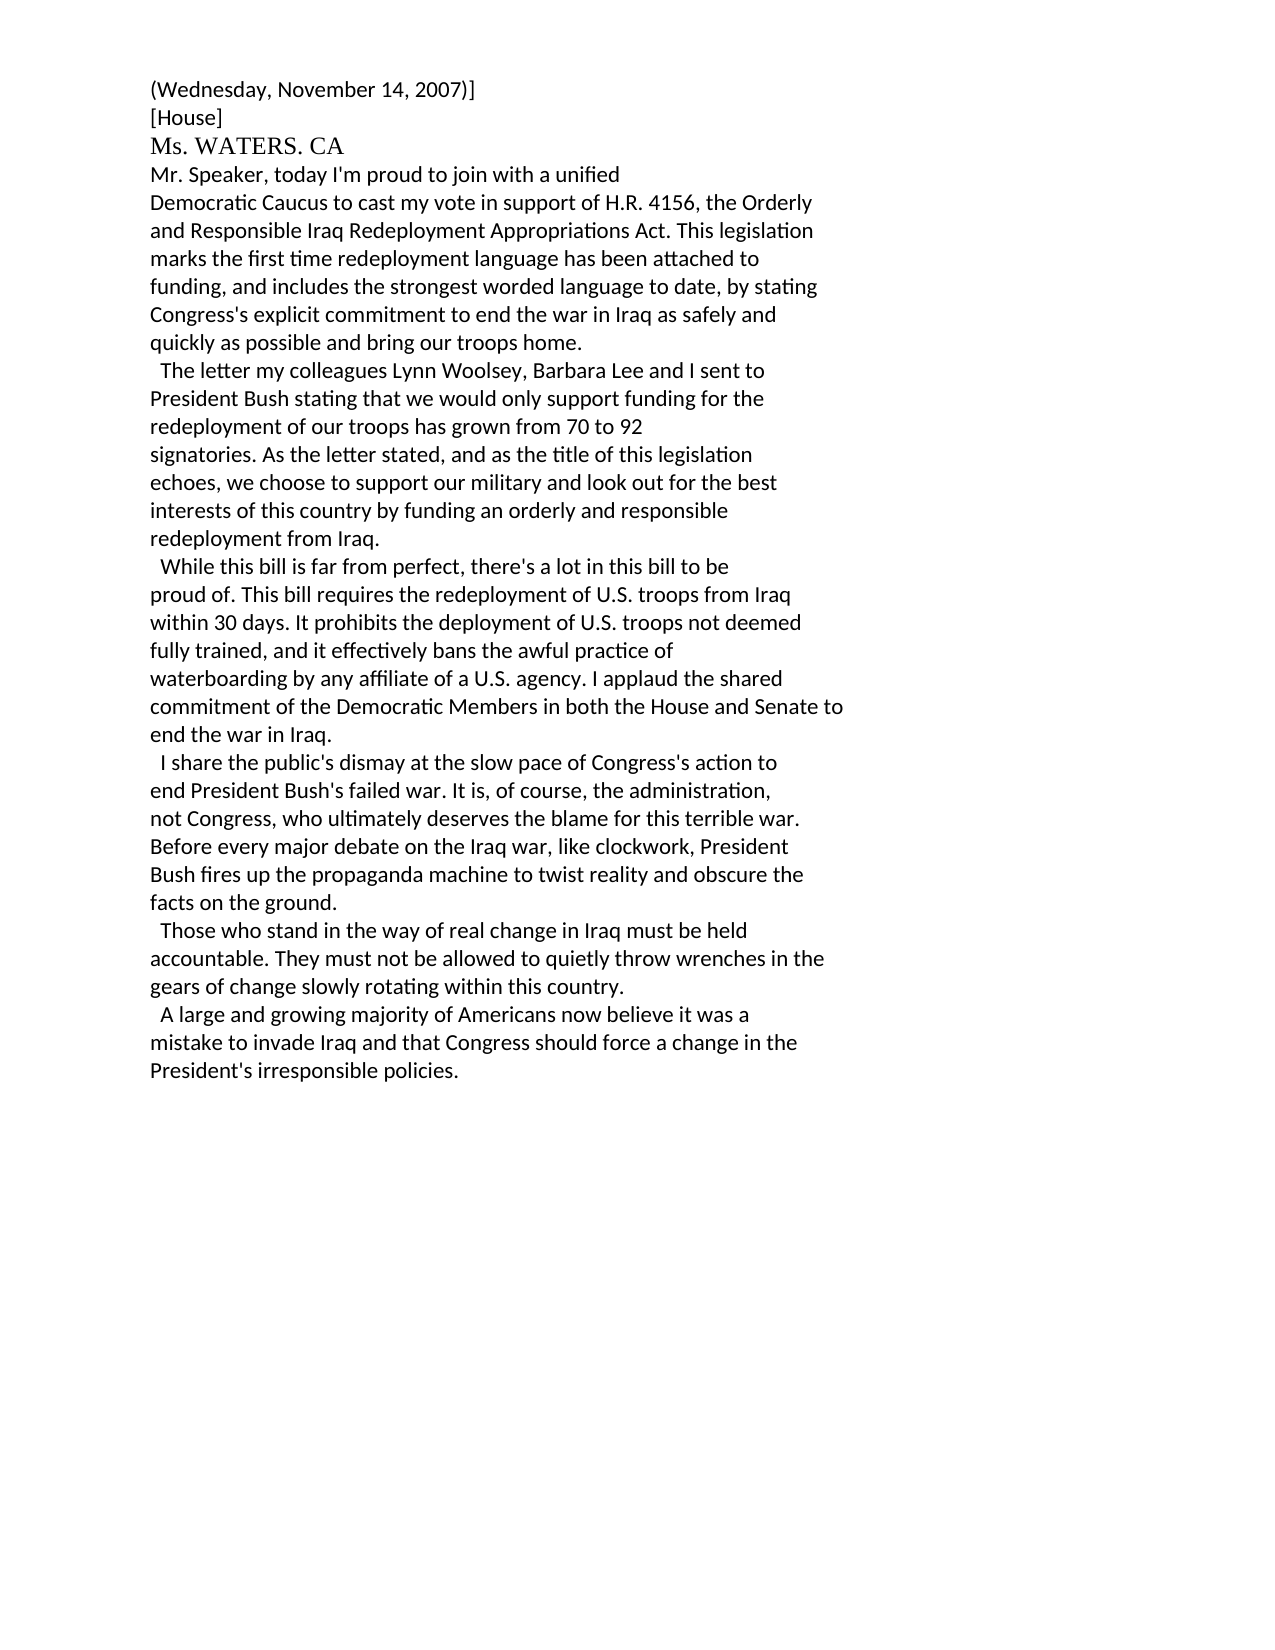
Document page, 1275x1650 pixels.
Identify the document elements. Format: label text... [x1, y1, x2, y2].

text redeployment from Iraq. [150, 524, 1125, 552]
text not Congress, who ultimately deserves the blame for this terrible war. [150, 804, 1125, 832]
text redeployment of our troops has grown from 70 to 92 [150, 412, 1125, 440]
text mistake to invade Iraq and that Congress should force a change in the [150, 1028, 1125, 1056]
text facts on the ground. [150, 888, 1125, 916]
text Before every major debate on the Iraq war, like clockwork, President [150, 832, 1125, 860]
text and Responsible Iraq Redeployment Appropriations Act. This legislation [150, 216, 1125, 244]
text proud of. This bill requires the redeployment of U.S. troops from Iraq [150, 580, 1125, 608]
text While this bill is far from perfect, there's a lot in this bill to be [150, 552, 1125, 580]
text signatories. As the letter stated, and as the title of this legislation [150, 440, 1125, 468]
text end the war in Iraq. [150, 720, 1125, 748]
text Congress's explicit commitment to end the war in Iraq as safely and [150, 300, 1125, 328]
text interests of this country by funding an orderly and responsible [150, 496, 1125, 524]
text commitment of the Democratic Members in both the House and Senate to [150, 692, 1125, 720]
text Democratic Caucus to cast my vote in support of H.R. 4156, the Orderly [150, 188, 1125, 216]
text Those who stand in the way of real change in Iraq must be held [150, 916, 1125, 944]
text A large and growing majority of Americans now believe it was a [150, 1000, 1125, 1028]
text Bush fires up the propaganda machine to twist reality and obscure the [150, 860, 1125, 888]
text President Bush stating that we would only support funding for the [150, 384, 1125, 412]
text accountable. They must not be allowed to quietly throw wrenches in the [150, 944, 1125, 972]
text waterboarding by any affiliate of a U.S. agency. I applaud the shared [150, 664, 1125, 692]
text within 30 days. It prohibits the deployment of U.S. troops not deemed [150, 608, 1125, 636]
text President's irresponsible policies. [150, 1056, 1125, 1084]
text I share the public's dismay at the slow pace of Congress's action to [150, 748, 1125, 776]
text echoes, we choose to support our military and look out for the best [150, 468, 1125, 496]
text fully trained, and it effectively bans the awful practice of [150, 636, 1125, 664]
text gears of change slowly rotating within this country. [150, 972, 1125, 1000]
text funding, and includes the strongest worded language to date, by stating [150, 272, 1125, 300]
text end President Bush's failed war. It is, of course, the administration, [150, 776, 1125, 804]
text quickly as possible and bring our troops home. [150, 328, 1125, 356]
text marks the first time redeployment language has been attached to [150, 244, 1125, 272]
text The letter my colleagues Lynn Woolsey, Barbara Lee and I sent to [150, 356, 1125, 384]
text Mr. Speaker, today I'm proud to join with a unified [150, 160, 1125, 188]
